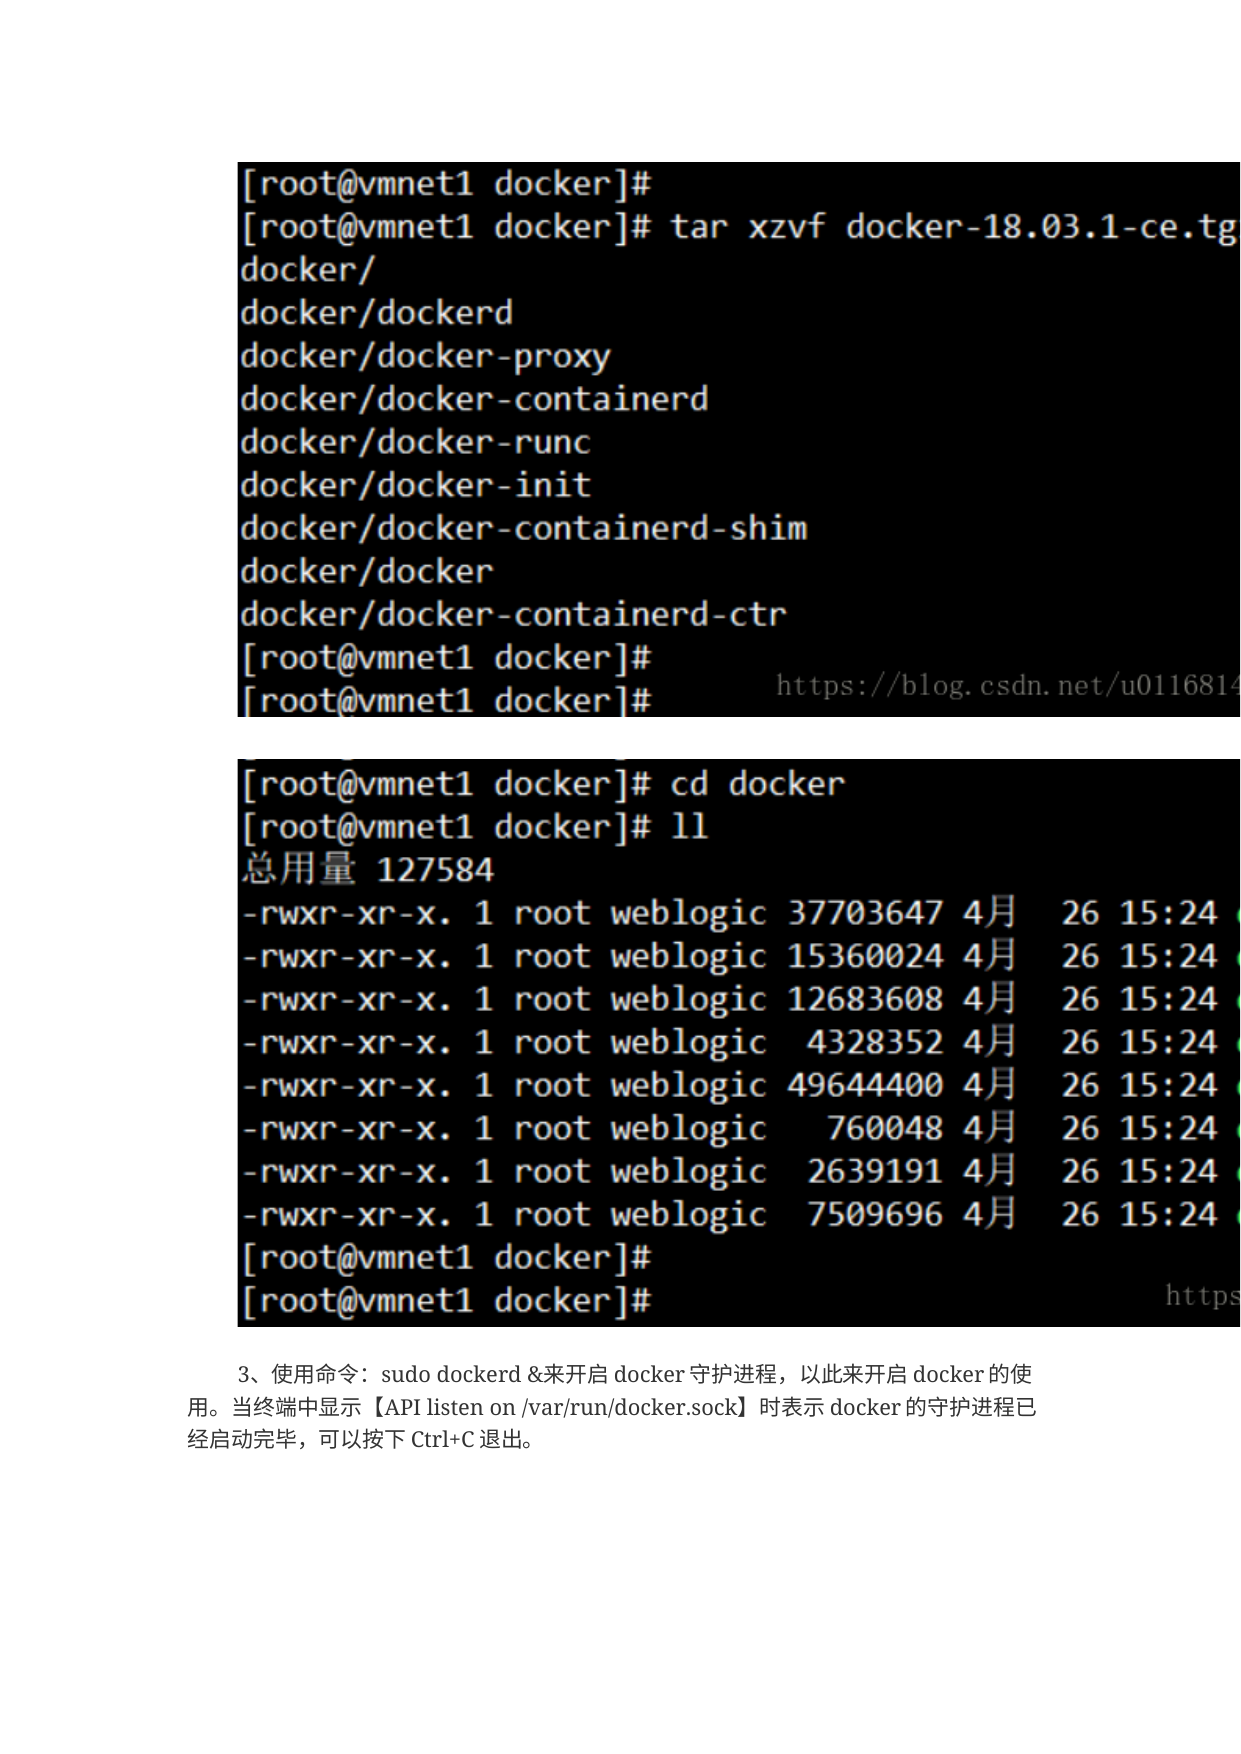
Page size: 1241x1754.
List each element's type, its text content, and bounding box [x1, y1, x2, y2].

picture [237, 162, 1241, 717]
text 3、使用命令：sudo dockerd &来开启docker守护进程，以此来开启docker的使用。当终端中显示【API listen on /var/run/docker.sock】时表示docker的守护进程已经启动完毕，可以按下Ctrl+C退出。 [187, 1357, 1053, 1454]
picture [237, 759, 1241, 1327]
